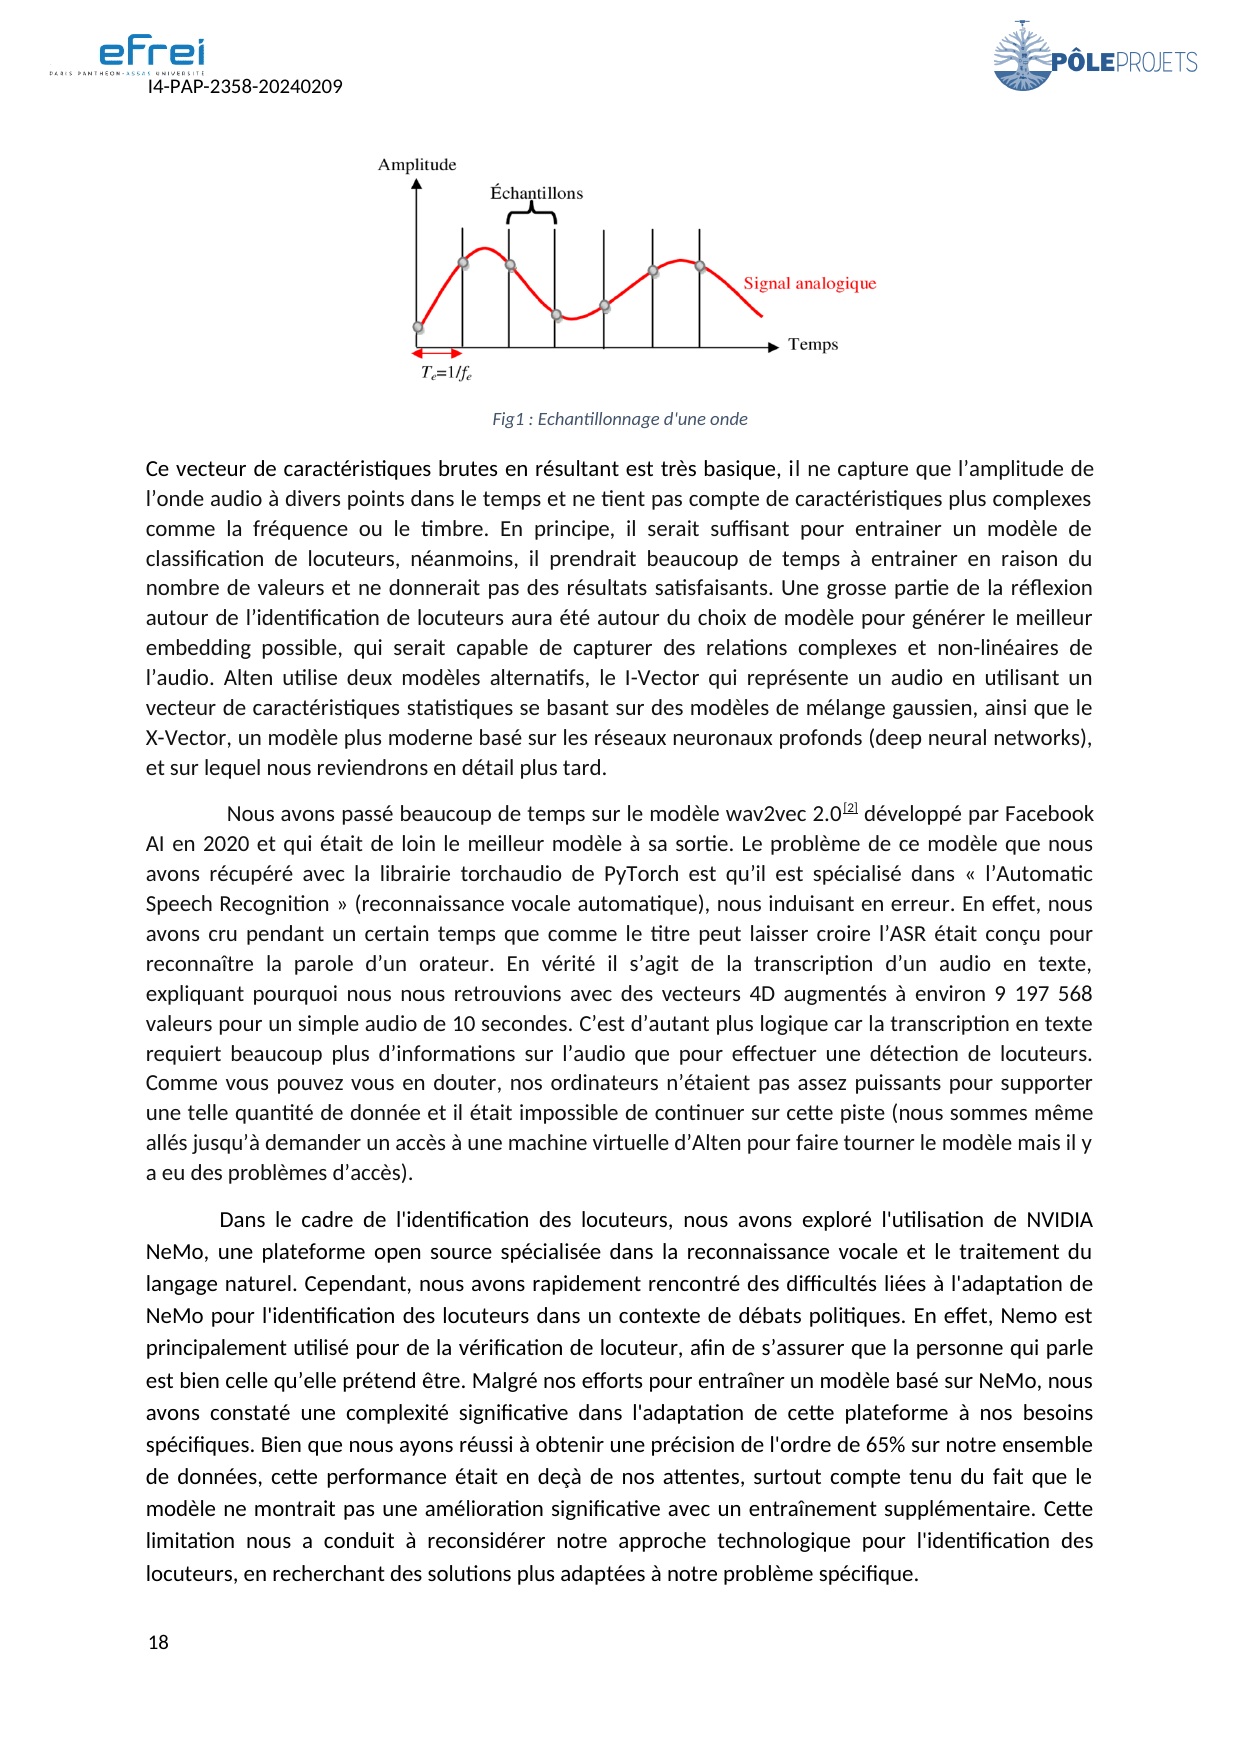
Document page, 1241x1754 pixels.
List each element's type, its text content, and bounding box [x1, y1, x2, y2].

text Ce vecteur de caractéristiques brutes en résultant est très basique, il ne capture que l’amplitude de l’onde audio à divers points dans le temps et ne tient pas compte de caractéristiques plus complexes comme la fréquence ou le timbre. En principe, il serait suffisant pour entrainer un modèle de classification de locuteurs, néanmoins, il prendrait beaucoup de temps à entrainer en raison du nombre de valeurs et ne donnerait pas des résultats satisfaisants. Une grosse partie de la réflexion autour de l’identification de locuteurs aura été autour du choix de modèle pour générer le meilleur embedding possible, qui serait capable de capturer des relations complexes et non-linéaires de l’audio. Alten utilise deux modèles alternatifs, le I-Vector qui représente un audio en utilisant un vecteur de caractéristiques statistiques se basant sur des modèles de mélange gaussien, ainsi que le X-Vector, un modèle plus moderne basé sur les réseaux neuronaux profonds (deep neural networks), et sur lequel nous reviendrons en détail plus tard. [146, 454, 1095, 781]
text Dans le cadre de l'identification des locuteurs, nous avons exploré l'utilisation de NVIDIA NeMo, une plateforme open source spécialisée dans la reconnaissance vocale et le traitement du langage naturel. Cependant, nous avons rapidement rencontré des difficultés liées à l'adaptation de NeMo pour l'identification des locuteurs dans un contexte de débats politiques. En effet, Nemo est principalement utilisé pour de la vérification de locuteur, afin de s’assurer que la personne qui parle est bien celle qu’elle prétend être. Malgré nos efforts pour entraîner un modèle basé sur NeMo, nous avons constaté une complexité significative dans l'adaptation de cette plateforme à nos besoins spécifiques. Bien que nous ayons réussi à obtenir une précision de l'ordre de 65% sur notre ensemble de données, cette performance était en deçà de nos attentes, surtout compte tenu du fait que le modèle ne montrait pas une amélioration significative avec un entraînement supplémentaire. Cette limitation nous a conduit à reconsidérer notre approche technologique pour l'identification des locuteurs, en recherchant des solutions plus adaptées à notre problème spécifique. [146, 1205, 1095, 1587]
text Fig1 : Echantillonnage d'une onde [146, 407, 1095, 430]
text Nous avons passé beaucoup de temps sur le modèle wav2vec 2.0[2] développé par Facebook AI en 2020 et qui était de loin le meilleur modèle à sa sortie. Le problème de ce modèle que nous avons récupéré avec la librairie torchaudio de PyTorch est qu’il est spécialisé dans « l’Automatic Speech Recognition » (reconnaissance vocale automatique), nous induisant en erreur. En effet, nous avons cru pendant un certain temps que comme le titre peut laisser croire l’ASR était conçu pour reconnaître la parole d’un orateur. En vérité il s’agit de la transcription d’un audio en texte, expliquant pourquoi nous nous retrouvions avec des vecteurs 4D augmentés à environ 9 197 568 valeurs pour un simple audio de 10 secondes. C’est d’autant plus logique car la transcription en texte requiert beaucoup plus d’informations sur l’audio que pour effectuer une détection de locuteurs. Comme vous pouvez vous en douter, nos ordinateurs n’étaient pas assez puissants pour supporter une telle quantité de donnée et il était impossible de continuer sur cette piste (nous sommes même allés jusqu’à demander un accès à une machine virtuelle d’Alten pour faire tourner le modèle mais il y a eu des problèmes d’accès). [146, 799, 1095, 1186]
picture [363, 147, 915, 389]
picture [48, 22, 210, 79]
